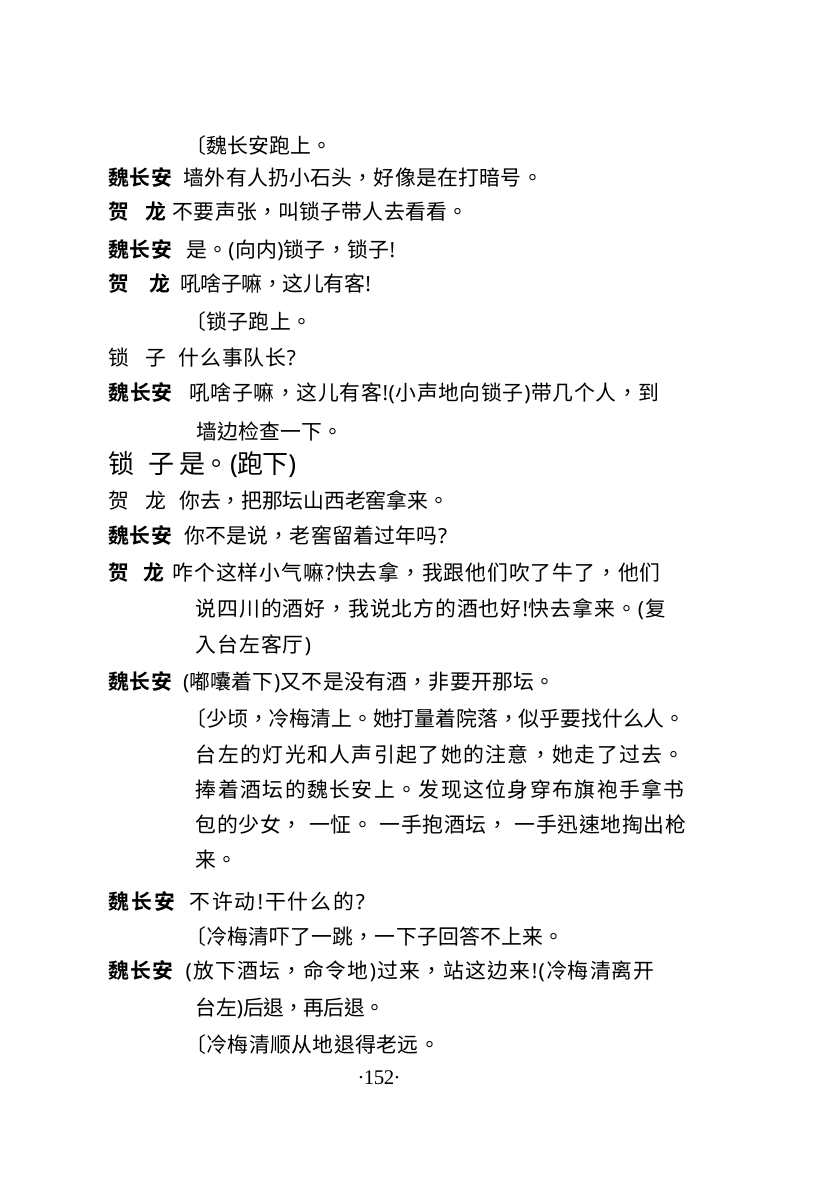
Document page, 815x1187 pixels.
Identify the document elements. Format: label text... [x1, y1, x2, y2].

text 魏长安 墙外有人扔小石头，好像是在打暗号。 贺 龙 不要声张，叫锁子带人去看看。 [108, 163, 549, 225]
text 〔魏长安跑上。 [185, 132, 692, 159]
text 〔冷梅清吓了一跳，一下子回答不上来。 [185, 924, 692, 950]
text 〔锁子跑上。 锁 子 什么事队长? [108, 307, 313, 372]
text 〔少顷，冷梅清上。她打量着院落，似乎要找什么人。 台左的灯光和人声引起了她的注意，她走了过去。 捧着酒坛的魏长安上。发现这位身穿布旗袍手拿书 包的少女， 一怔。 一手抱酒坛， 一手迅速地掏出枪 来。 [185, 704, 687, 874]
text 魏长安 是。(向内)锁子，锁子! 贺 龙 吼啥子嘛，这儿有客! [108, 235, 414, 297]
text 贺 龙 咋个这样小气嘛?快去拿，我跟他们吹了牛了，他们 说四川的酒好，我说北方的酒也好!快去拿来。(复 入台左客厅) [108, 558, 678, 659]
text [108, 1030, 442, 1059]
text 魏长安 吼啥子嘛，这儿有客!(小声地向锁子)带几个人，到 [108, 379, 692, 405]
text 魏长安 不许动!干什么的? [108, 888, 692, 915]
text 墙边检查一下。 锁 子 是。(跑下) [108, 417, 344, 481]
text 贺 龙 你去，把那坛山西老窖拿来。 魏长安 你不是说，老窖留着过年吗? [108, 486, 464, 549]
text 魏长安 (放下酒坛，命令地)过来，站这边来!(冷梅清离开 台左)后退，再后退。 [108, 956, 679, 1022]
text 魏长安 (嘟囔着下)又不是没有酒，非要开那坛。 [108, 669, 692, 695]
